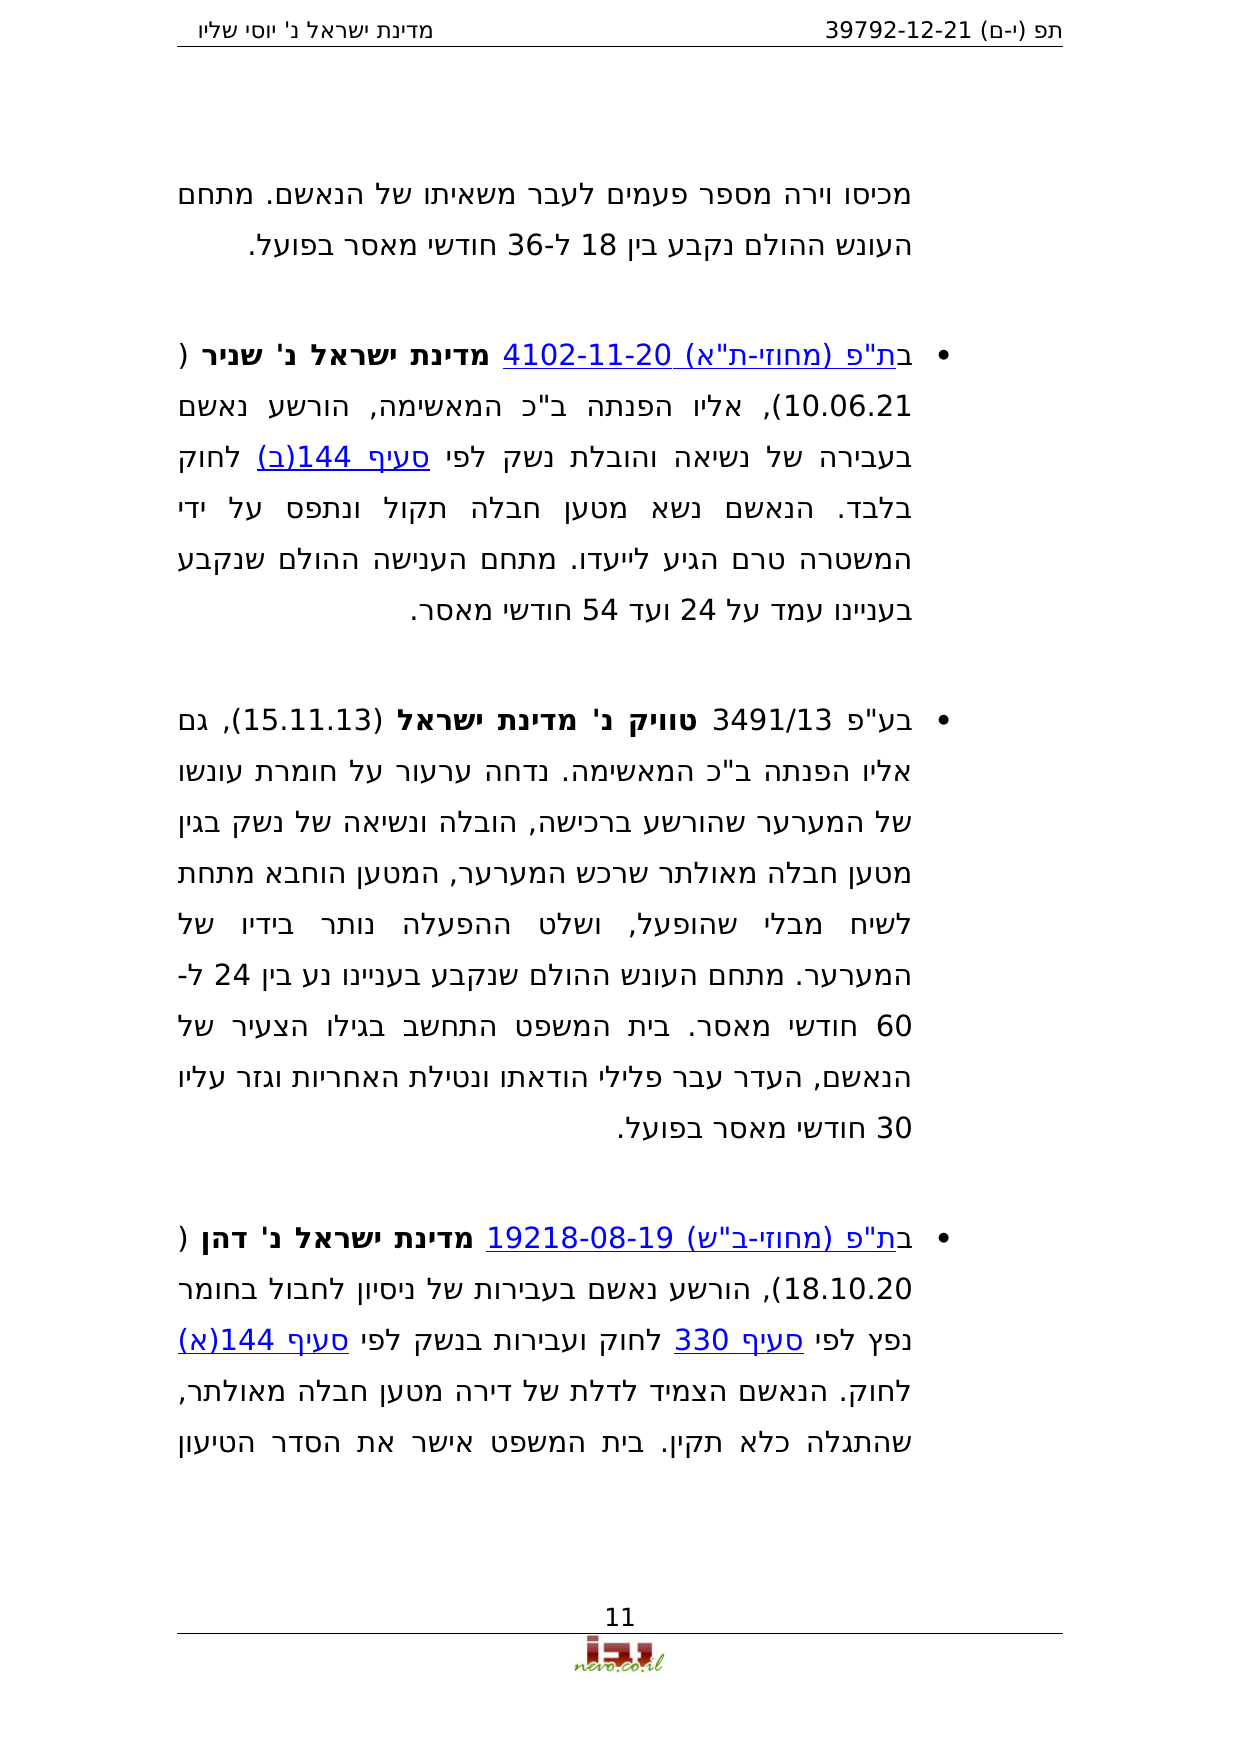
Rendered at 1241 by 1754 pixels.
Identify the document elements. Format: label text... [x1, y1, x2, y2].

picture [574, 1635, 666, 1673]
list בת"פ (מחוזי-ת"א) 4102-11-20 מדינת ישראל נ' שניר (10.06.21), אליו הפנתה ב"כ המאשימה, הורשע נאשם בעבירה של נשיאה והובלת נשק לפי סעיף 144(ב) לחוק בלבד. הנאשם נשא מטען חבלה תקול ונתפס על ידי המשטרה טרם הגיע לייעדו. מתחם הענישה ההולם שנקבע בעניינו עמד על 24 ועד 54 חודשי מאסר. [177, 338, 951, 627]
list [177, 177, 951, 262]
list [177, 1222, 951, 1459]
list בע"פ 3491/13 טוויק נ' מדינת ישראל (15.11.13), גם אליו הפנתה ב"כ המאשימה. נדחה ערעור על חומרת עונשו של המערער שהורשע ברכישה, הובלה ונשיאה של נשק בגין מטען חבלה מאולתר שרכש המערער, המטען הוחבא מתחת לשיח מבלי שהופעל, ושלט ההפעלה נותר בידיו של המערער. מתחם העונש ההולם שנקבע בעניינו נע בין 24 ל-60 חודשי מאסר. בית המשפט התחשב בגילו הצעיר של הנאשם, העדר עבר פלילי הודאתו ונטילת האחריות וגזר עליו 30 חודשי מאסר בפועל. [177, 704, 951, 1145]
